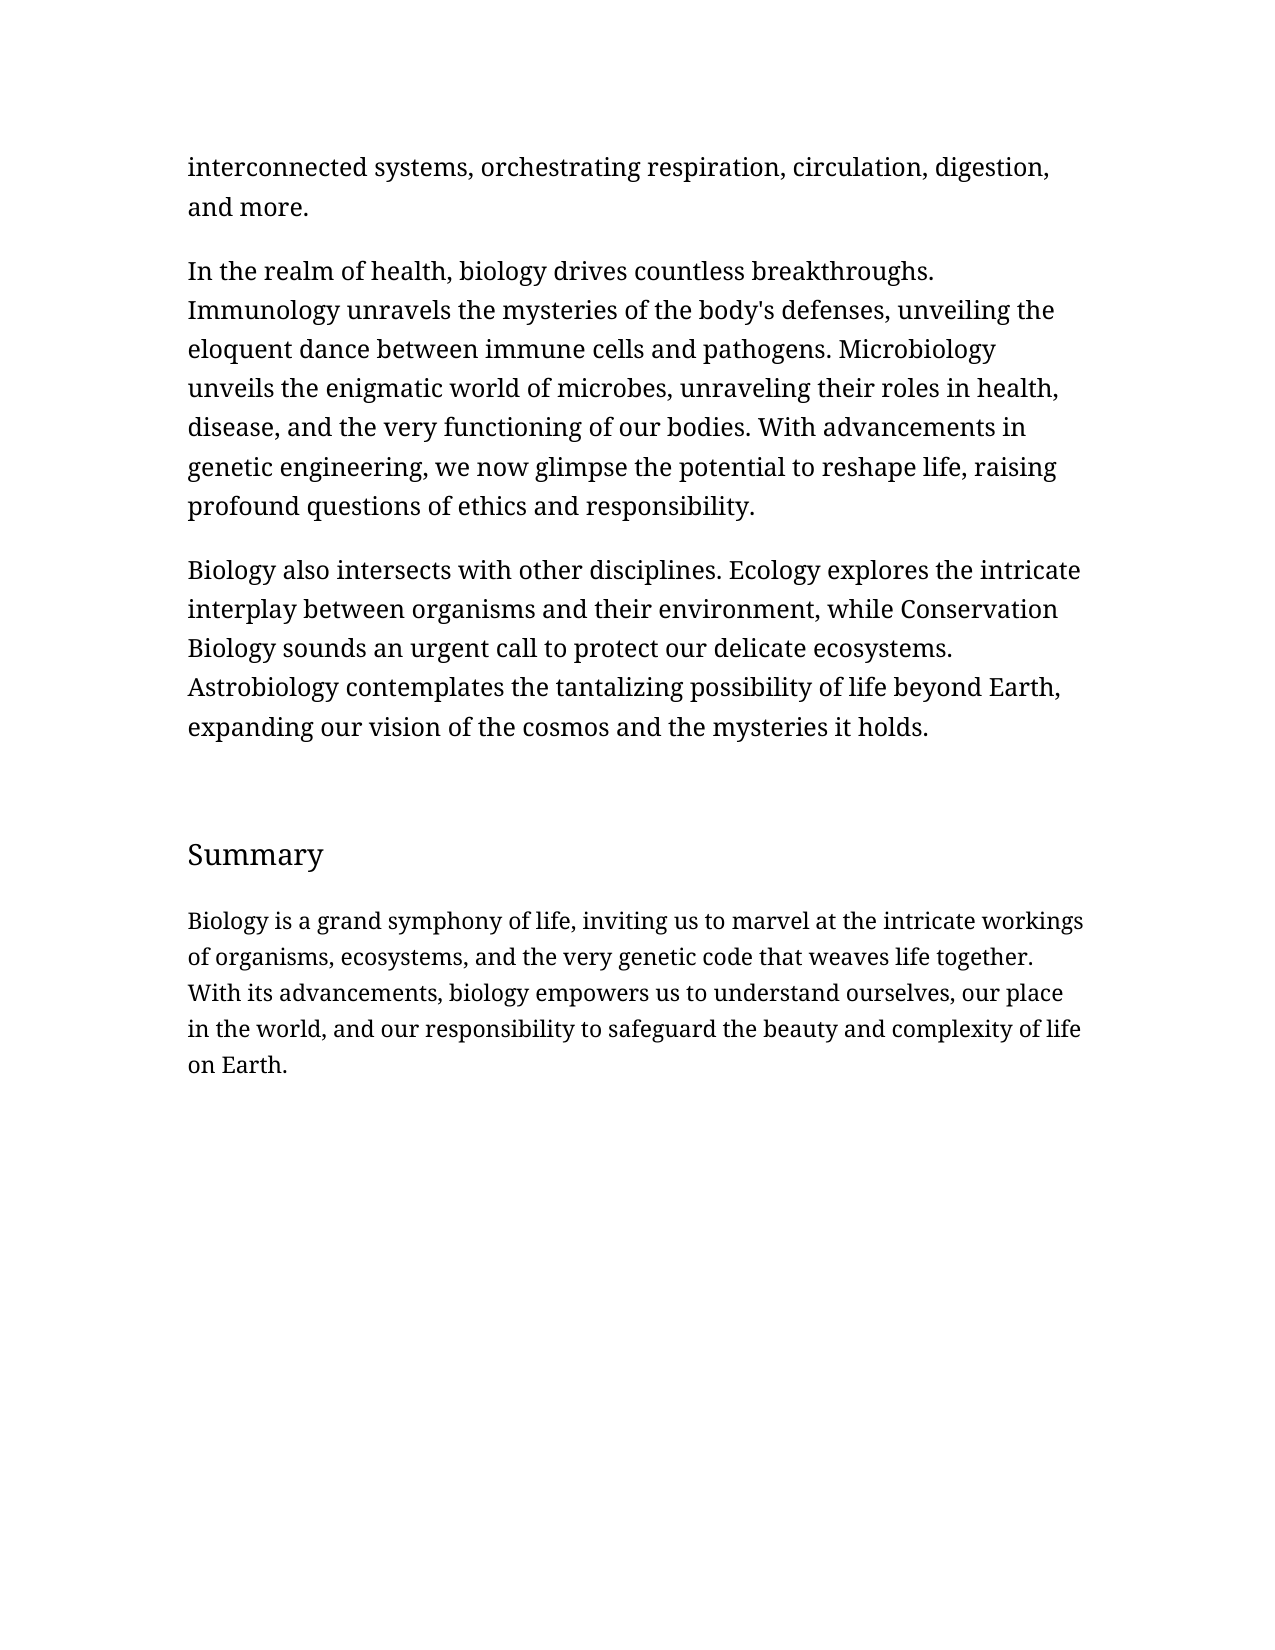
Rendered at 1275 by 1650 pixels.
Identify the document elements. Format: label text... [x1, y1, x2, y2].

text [187, 150, 1087, 223]
text In the realm of health, biology drives countless breakthroughs. Immunology unravels the mysteries of the body's defenses, unveiling the eloquent dance between immune cells and pathogens. Microbiology unveils the enigmatic world of microbes, unraveling their roles in health, disease, and the very functioning of our bodies. With advancements in genetic engineering, we now glimpse the potential to reshape life, raising profound questions of ethics and responsibility. [187, 253, 1087, 522]
text Biology is a grand symphony of life, inviting us to marvel at the intricate workings of organisms, ecosystems, and the very genetic code that weaves life together. With its advancements, biology empowers us to understand ourselves, our place in the world, and our responsibility to safeguard the beauty and complexity of life on Earth. [187, 905, 1087, 1080]
text Biology also intersects with other disciplines. Ecology explores the intricate interplay between organisms and their environment, while Conservation Biology sounds an urgent call to protect our delicate ecosystems. Astrobiology contemplates the tantalizing possibility of life beyond Earth, expanding our vision of the cosmos and the mysteries it holds. [187, 552, 1087, 743]
text Summary [187, 834, 1087, 874]
